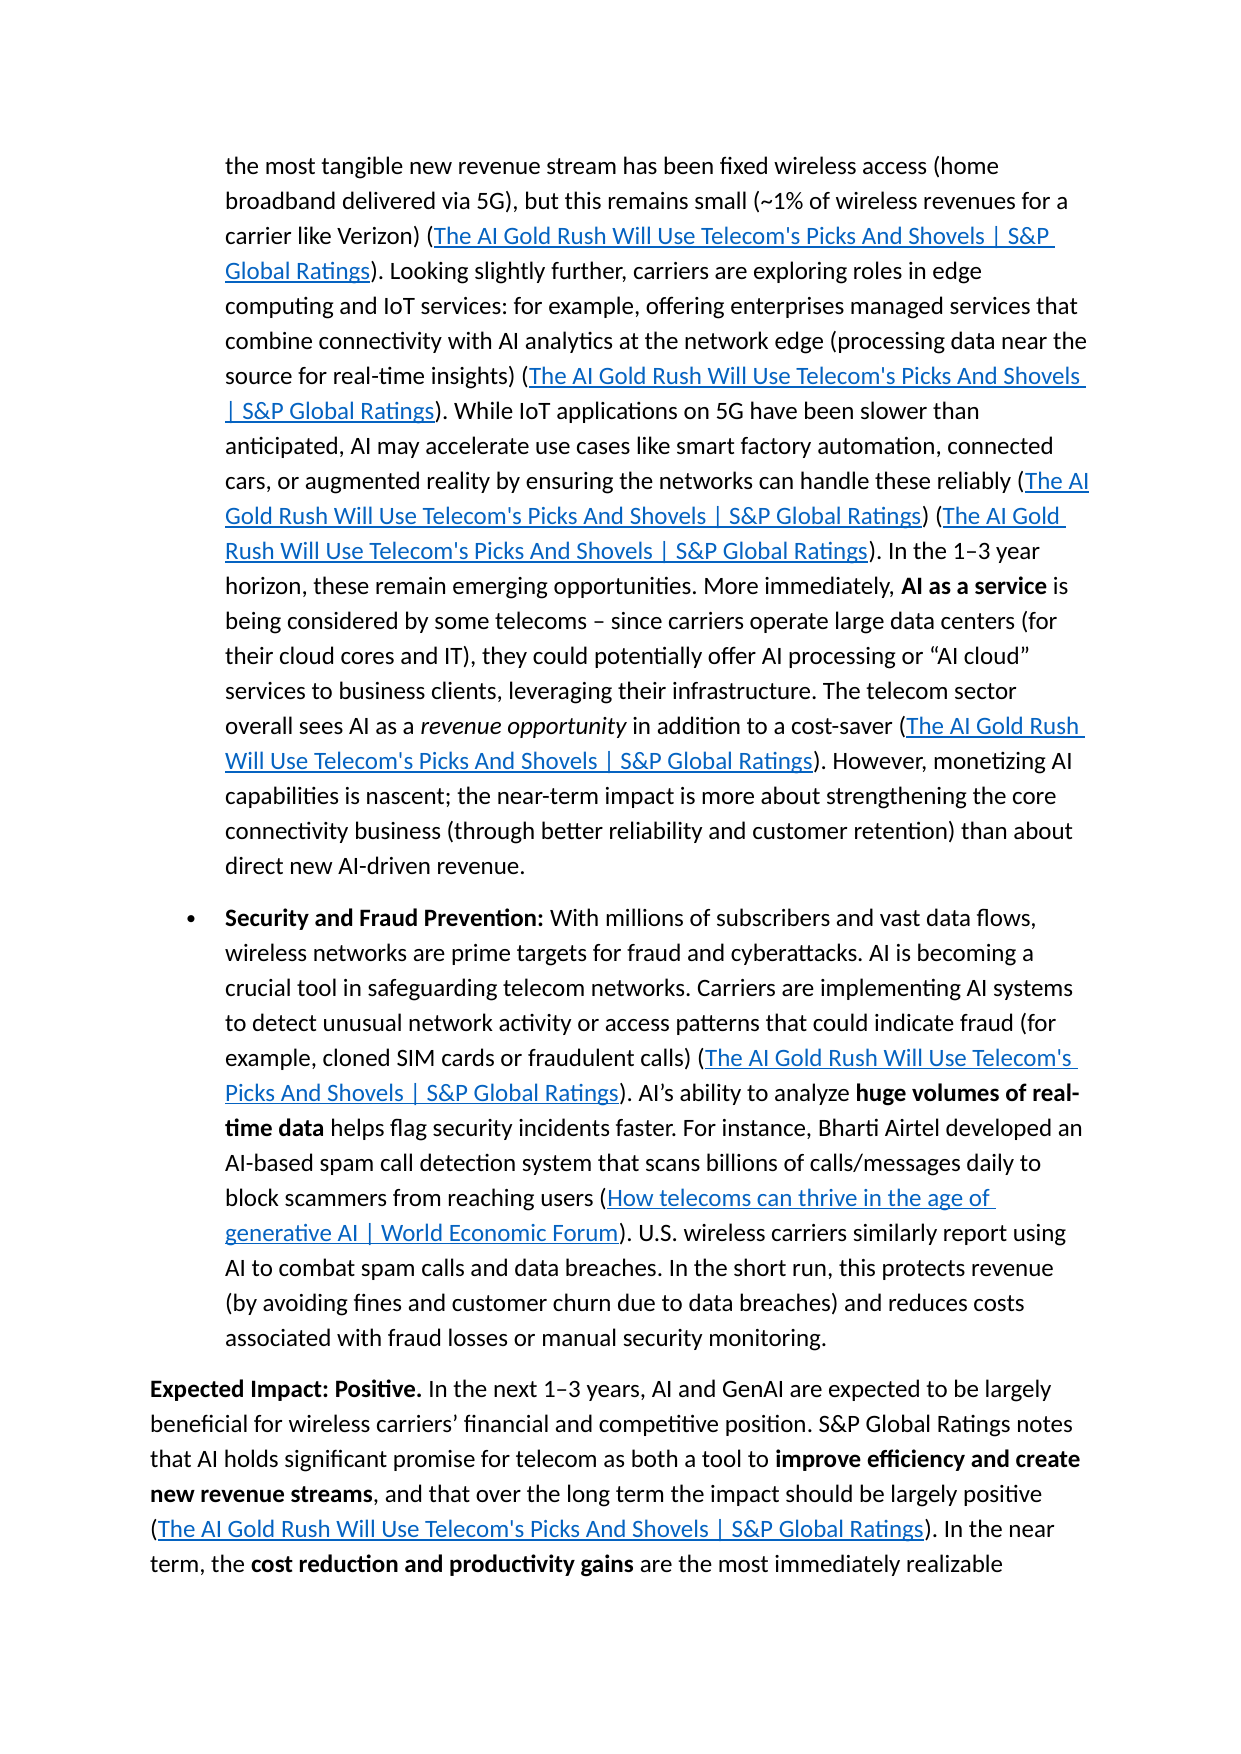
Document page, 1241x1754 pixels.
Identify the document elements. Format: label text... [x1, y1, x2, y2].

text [150, 1373, 1090, 1579]
list Security and Fraud Prevention: With millions of subscribers and vast data flows, wireless networks are prime targets for fraud and cyberattacks. AI is becoming a crucial tool in safeguarding telecom networks. Carriers are implementing AI systems to detect unusual network activity or access patterns that could indicate fraud (for example, cloned SIM cards or fraudulent calls) (The AI Gold Rush Will Use Telecom's Picks And Shovels | S&P Global Ratings). AI’s ability to analyze huge volumes of real-time data helps flag security incidents faster. For instance, Bharti Airtel developed an AI-based spam call detection system that scans billions of calls/messages daily to block scammers from reaching users (How telecoms can thrive in the age of generative AI | World Economic Forum). U.S. wireless carriers similarly report using AI to combat spam calls and data breaches. In the short run, this protects revenue (by avoiding fines and customer churn due to data breaches) and reduces costs associated with fraud losses or manual security monitoring. [187, 902, 1090, 1352]
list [187, 150, 1090, 881]
